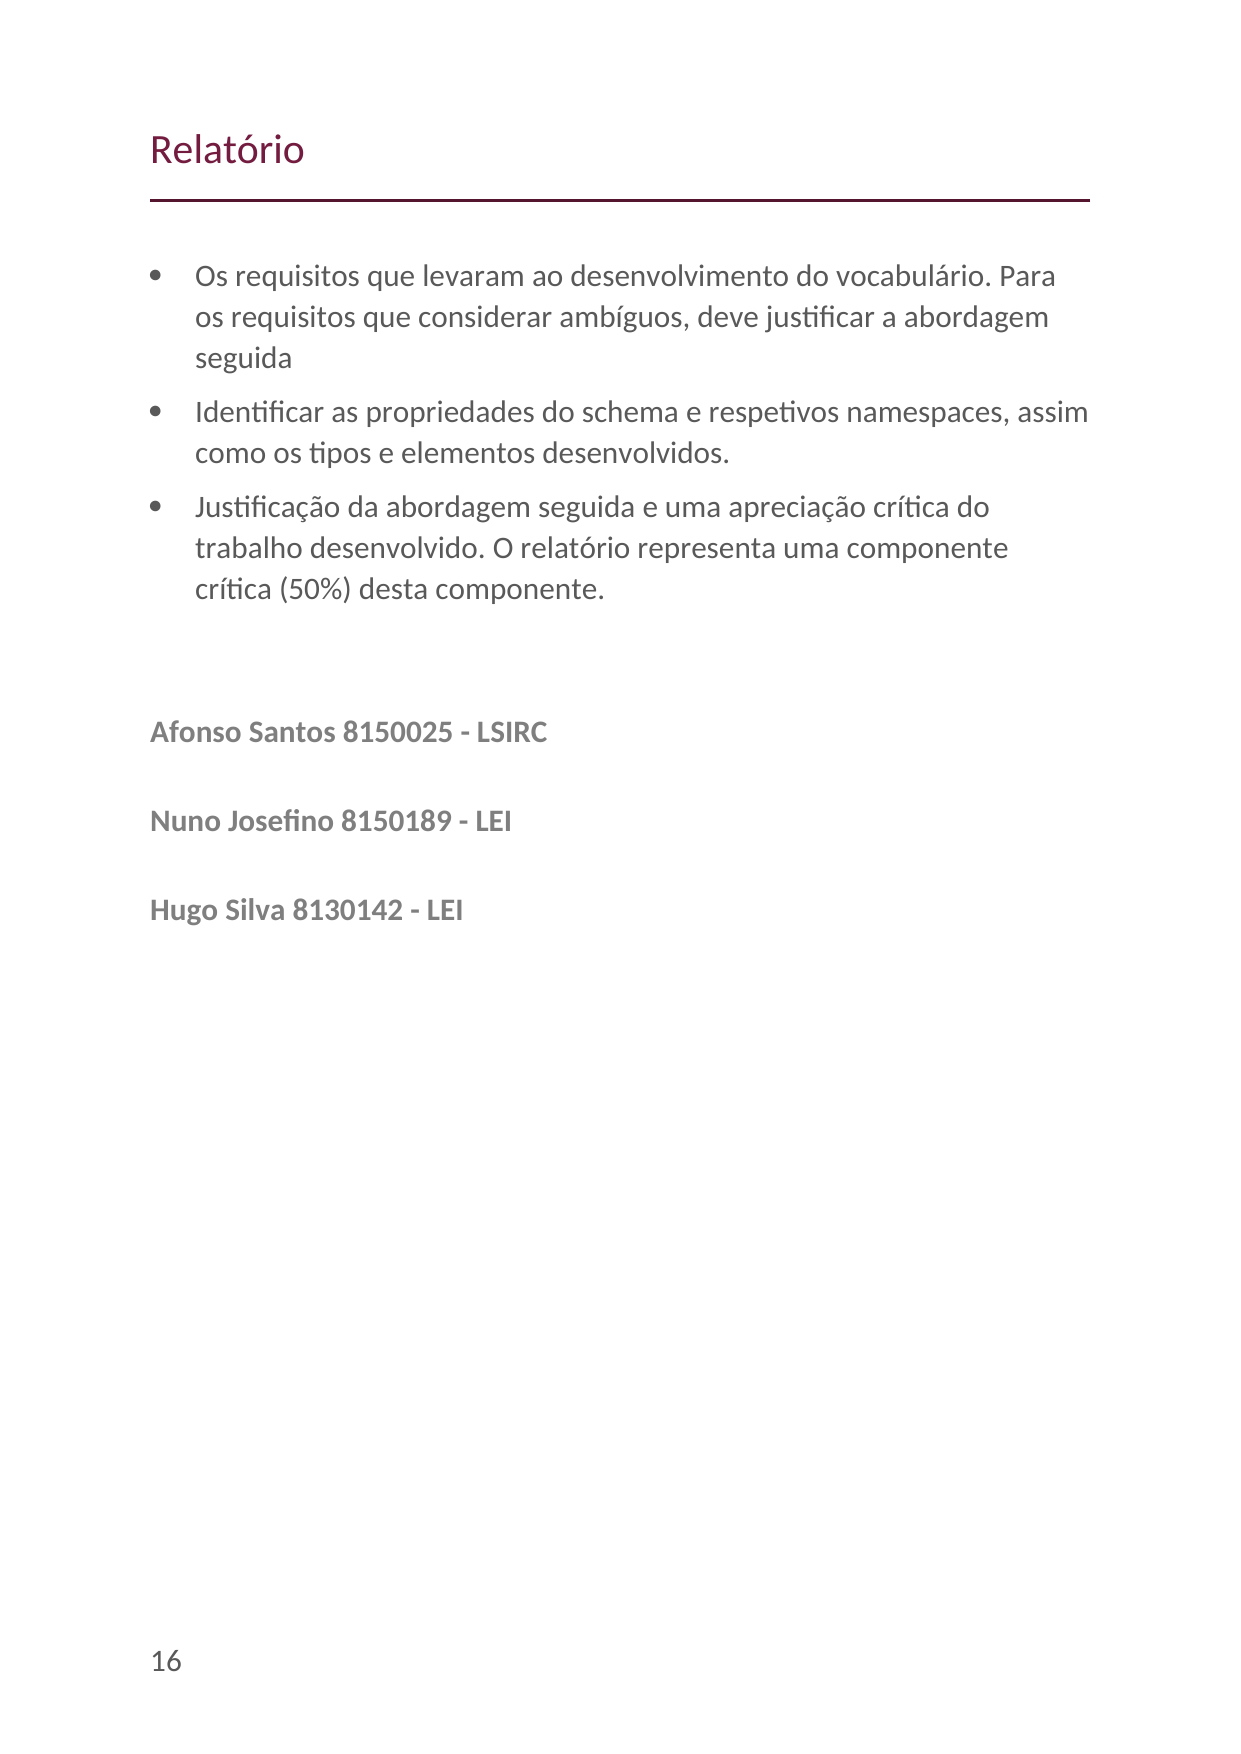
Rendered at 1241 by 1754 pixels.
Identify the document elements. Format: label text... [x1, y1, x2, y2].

subtitle Hugo Silva 8130142 - LEI [150, 890, 1090, 928]
list Justificação da abordagem seguida e uma apreciação crítica do trabalho desenvolvido. O relatório representa uma componente crítica (50%) desta componente. [150, 487, 1090, 607]
subtitle Nuno Josefino 8150189 - LEI [150, 801, 1090, 839]
subtitle Relatório [150, 123, 1090, 199]
list Os requisitos que levaram ao desenvolvimento do vocabulário. Para os requisitos que considerar ambíguos, deve justificar a abordagem seguida [150, 256, 1090, 376]
subtitle Afonso Santos 8150025 - LSIRC [150, 712, 1090, 750]
list Identificar as propriedades do schema e respetivos namespaces, assim como os tipos e elementos desenvolvidos. [150, 392, 1090, 471]
